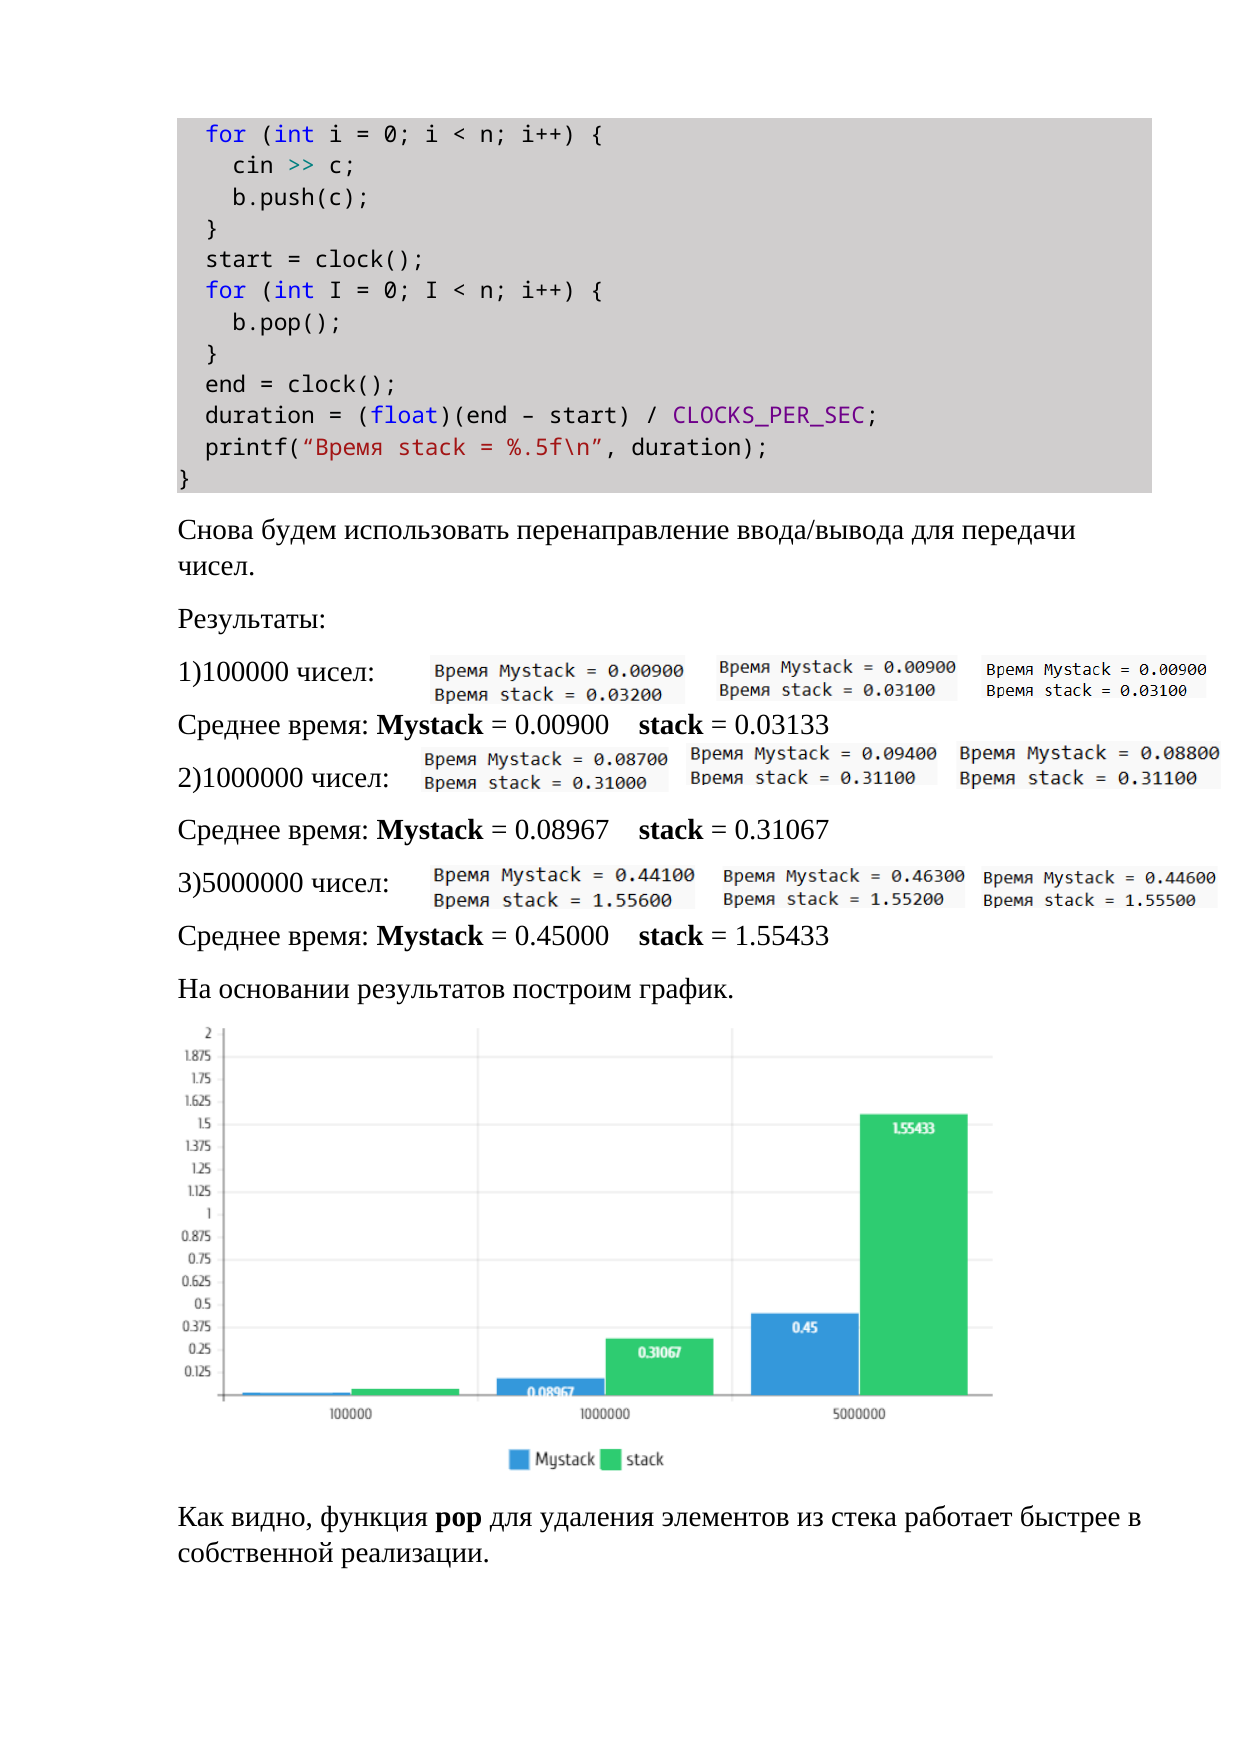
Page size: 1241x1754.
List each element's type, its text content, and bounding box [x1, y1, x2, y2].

text } [177, 337, 1152, 368]
text printf(“Время stack = %.5f\n”, duration); [177, 431, 1152, 462]
picture [981, 866, 1218, 908]
text b.push(c); [177, 181, 1152, 212]
text Среднее время: Mystack = 0.45000 stack = 1.55433 [177, 918, 1152, 952]
text cin >> c; [177, 149, 1152, 181]
text Снова будем использовать перенаправление ввода/вывода для передачи чисел. [177, 512, 1152, 582]
picture [421, 747, 669, 792]
text Как видно, функция pop для удаления элементов из стека работает быстрее в собственной реализации. [177, 1499, 1152, 1569]
text start = clock(); [177, 243, 1152, 274]
picture [430, 655, 686, 704]
text Среднее время: Mystack = 0.00900 stack = 0.03133 [177, 707, 1152, 740]
text b.pop(); [177, 306, 1152, 337]
text Среднее время: Mystack = 0.08967 stack = 0.31067 [177, 812, 1152, 846]
text Результаты: [177, 601, 1152, 635]
text 3)5000000 чисел: [177, 865, 430, 899]
text for (int I = 0; I < n; i++) { [177, 274, 1152, 306]
picture [981, 655, 1207, 698]
picture [722, 866, 966, 908]
text end = clock(); [177, 368, 1152, 399]
text 3)5000000 чисел: [696, 865, 1152, 899]
text duration = (float)(end – start) / CLOCKS_PER_SEC; [177, 399, 1152, 431]
text } [177, 462, 1152, 493]
picture [956, 741, 1221, 789]
text На основании результатов построим график. [177, 971, 1152, 1004]
picture [177, 1024, 994, 1475]
text 1)100000 чисел: [177, 654, 1152, 688]
picture [430, 865, 696, 909]
text for (int i = 0; i < n; i++) { [177, 118, 1152, 149]
text } [177, 212, 1152, 243]
picture [686, 743, 938, 785]
picture [716, 655, 958, 701]
text 2)1000000 чисел: [177, 760, 1152, 793]
